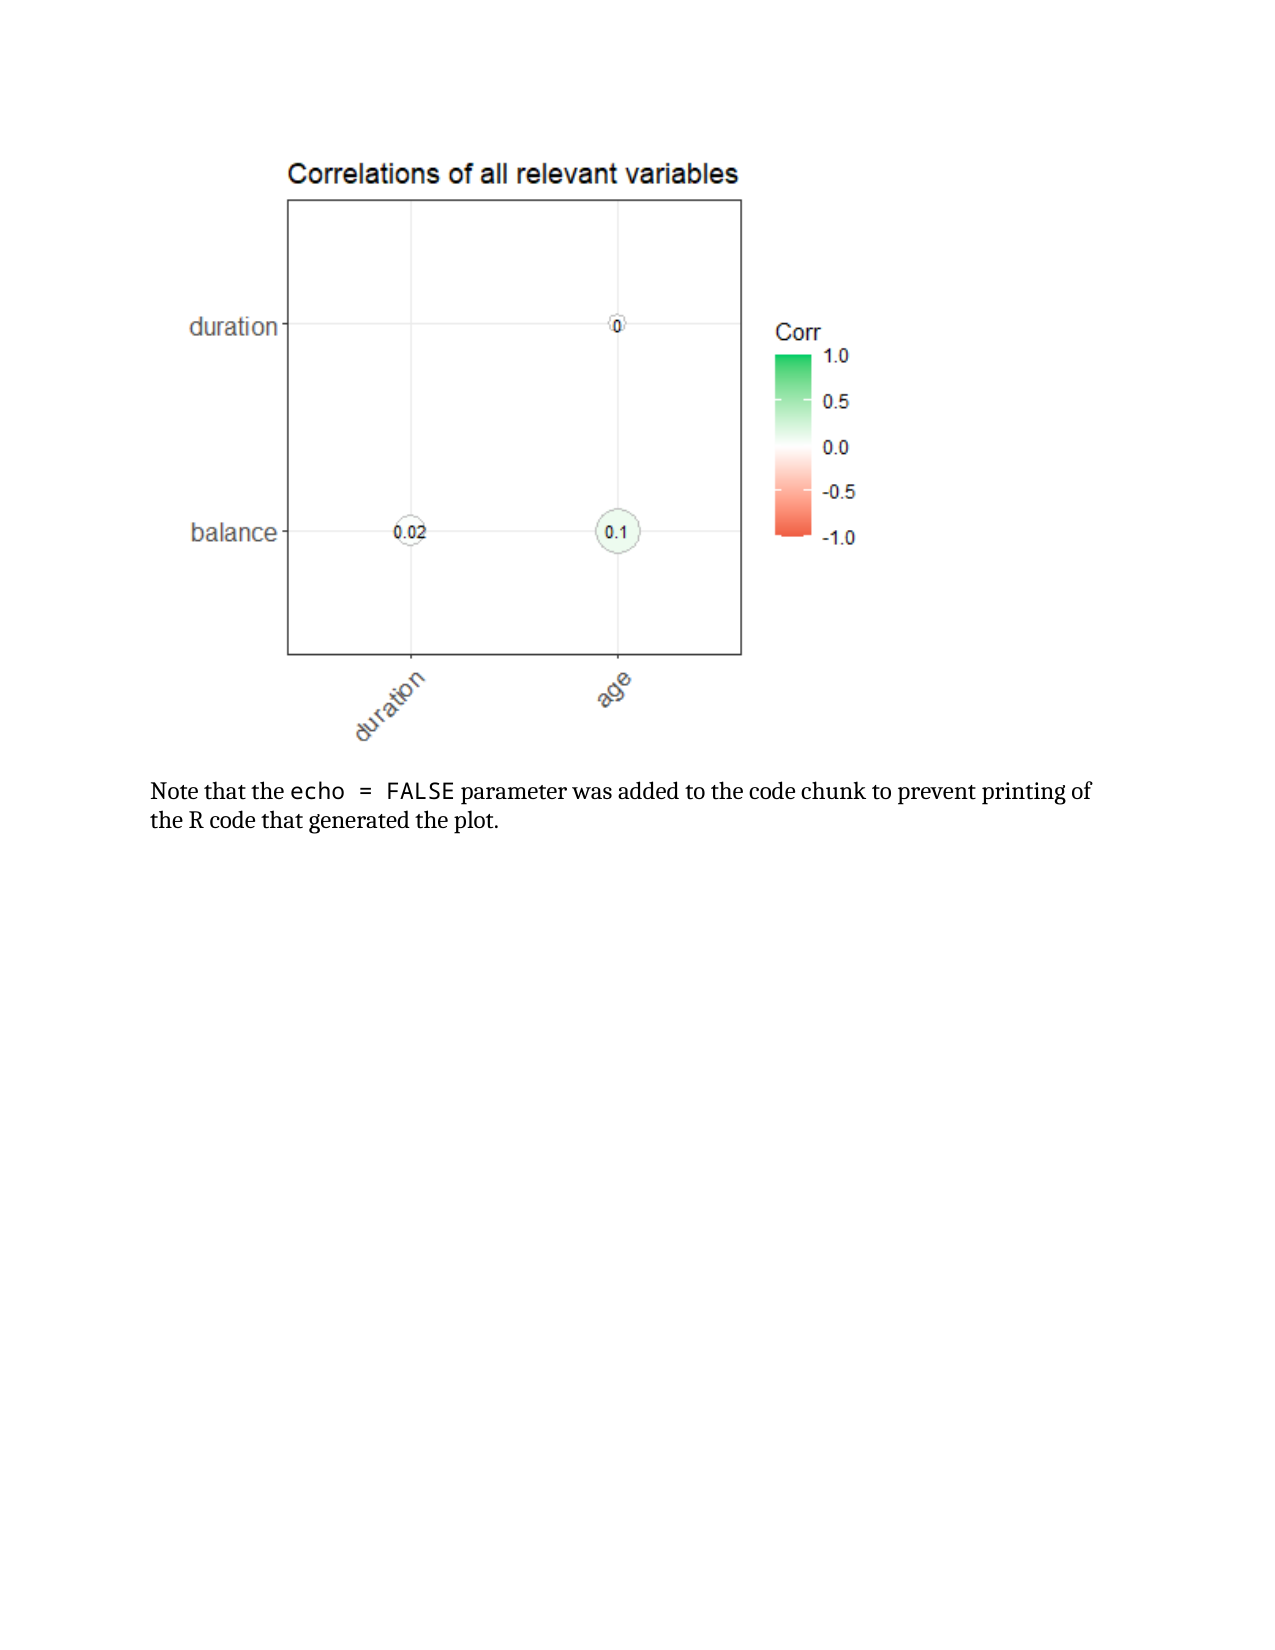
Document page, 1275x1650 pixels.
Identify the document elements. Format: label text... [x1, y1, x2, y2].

picture [150, 150, 908, 757]
text Note that the echo = FALSE parameter was added to the code chunk to prevent printing of the R code that generated the plot. [150, 775, 1125, 835]
